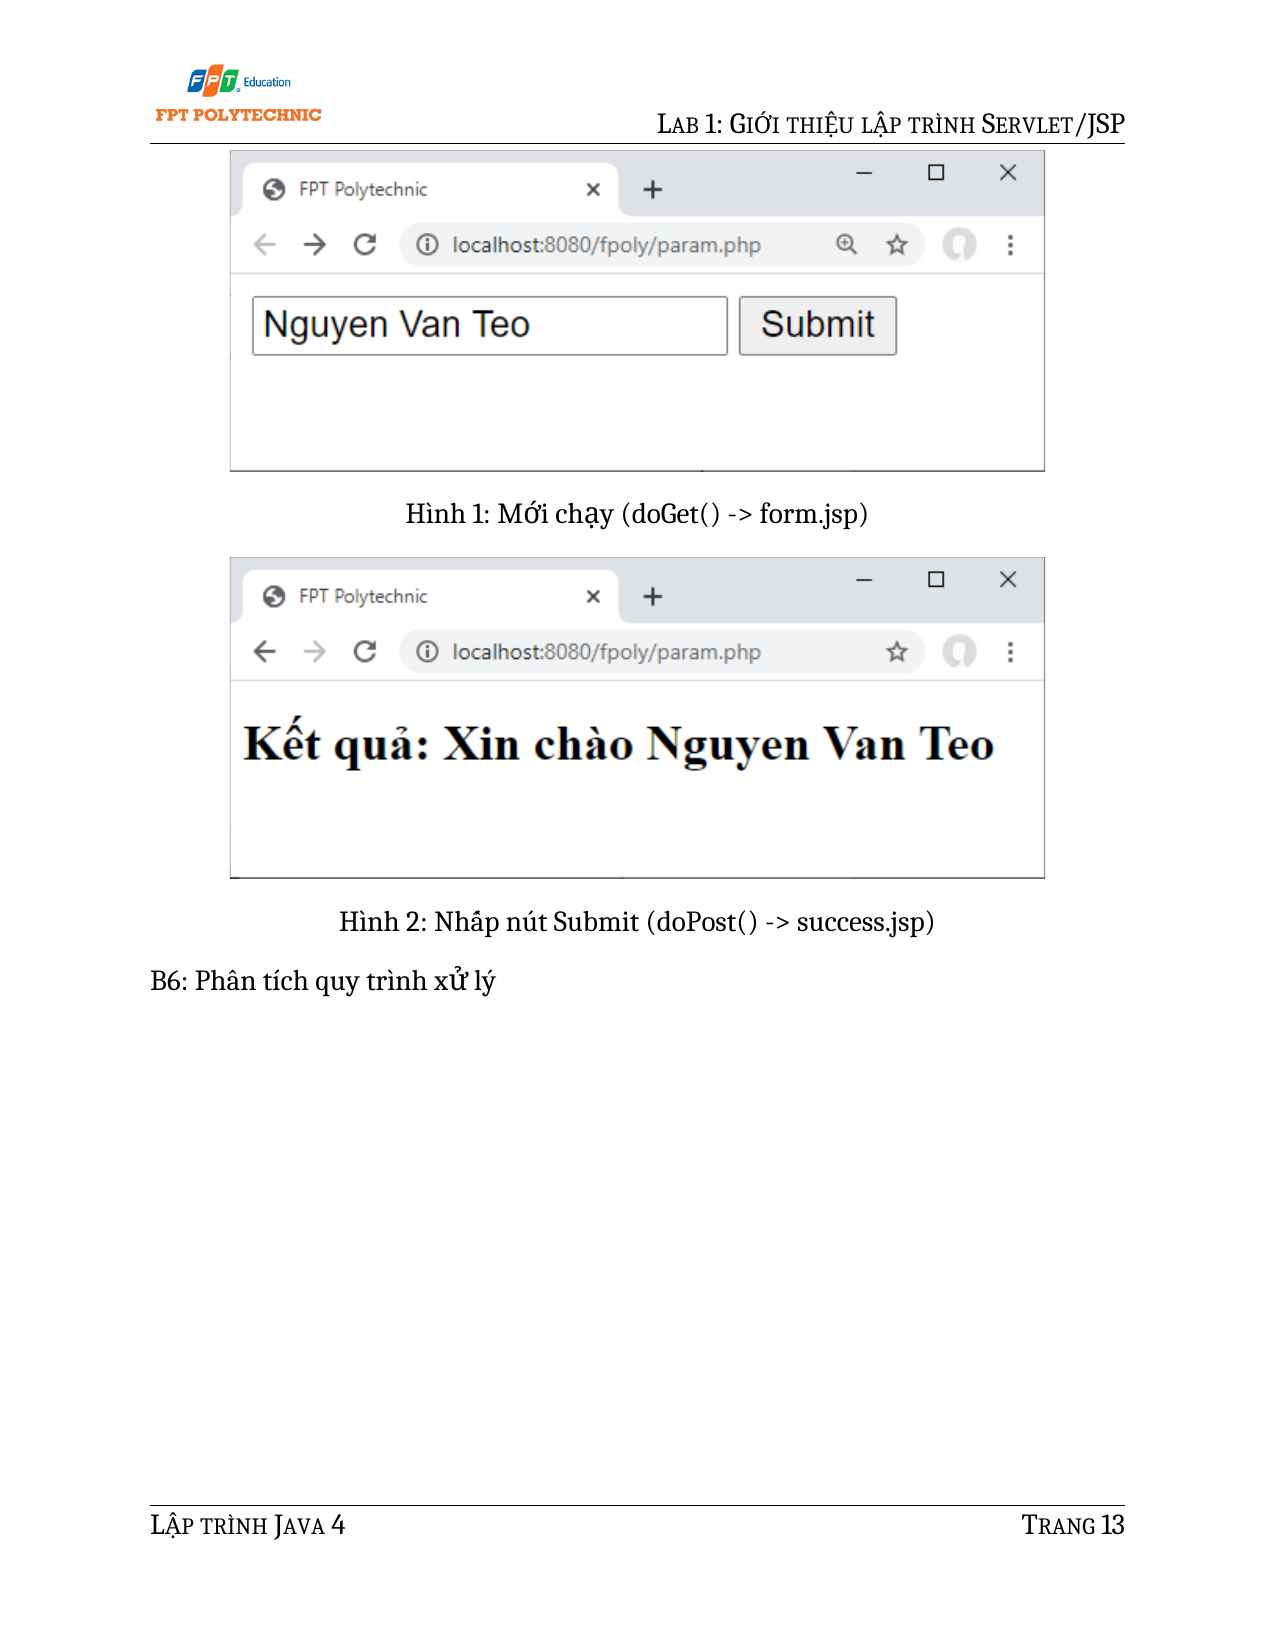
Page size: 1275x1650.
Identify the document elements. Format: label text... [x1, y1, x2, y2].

picture [229, 557, 1046, 879]
text Hình 1: Mới chạy (doGet() -> form.jsp) [150, 498, 1125, 531]
picture [150, 56, 327, 134]
picture [229, 150, 1046, 472]
text Hình 2: Nhấp nút Submit (doPost() -> success.jsp) [150, 905, 1125, 938]
text B6: Phân tích quy trình xử lý [150, 964, 1125, 998]
